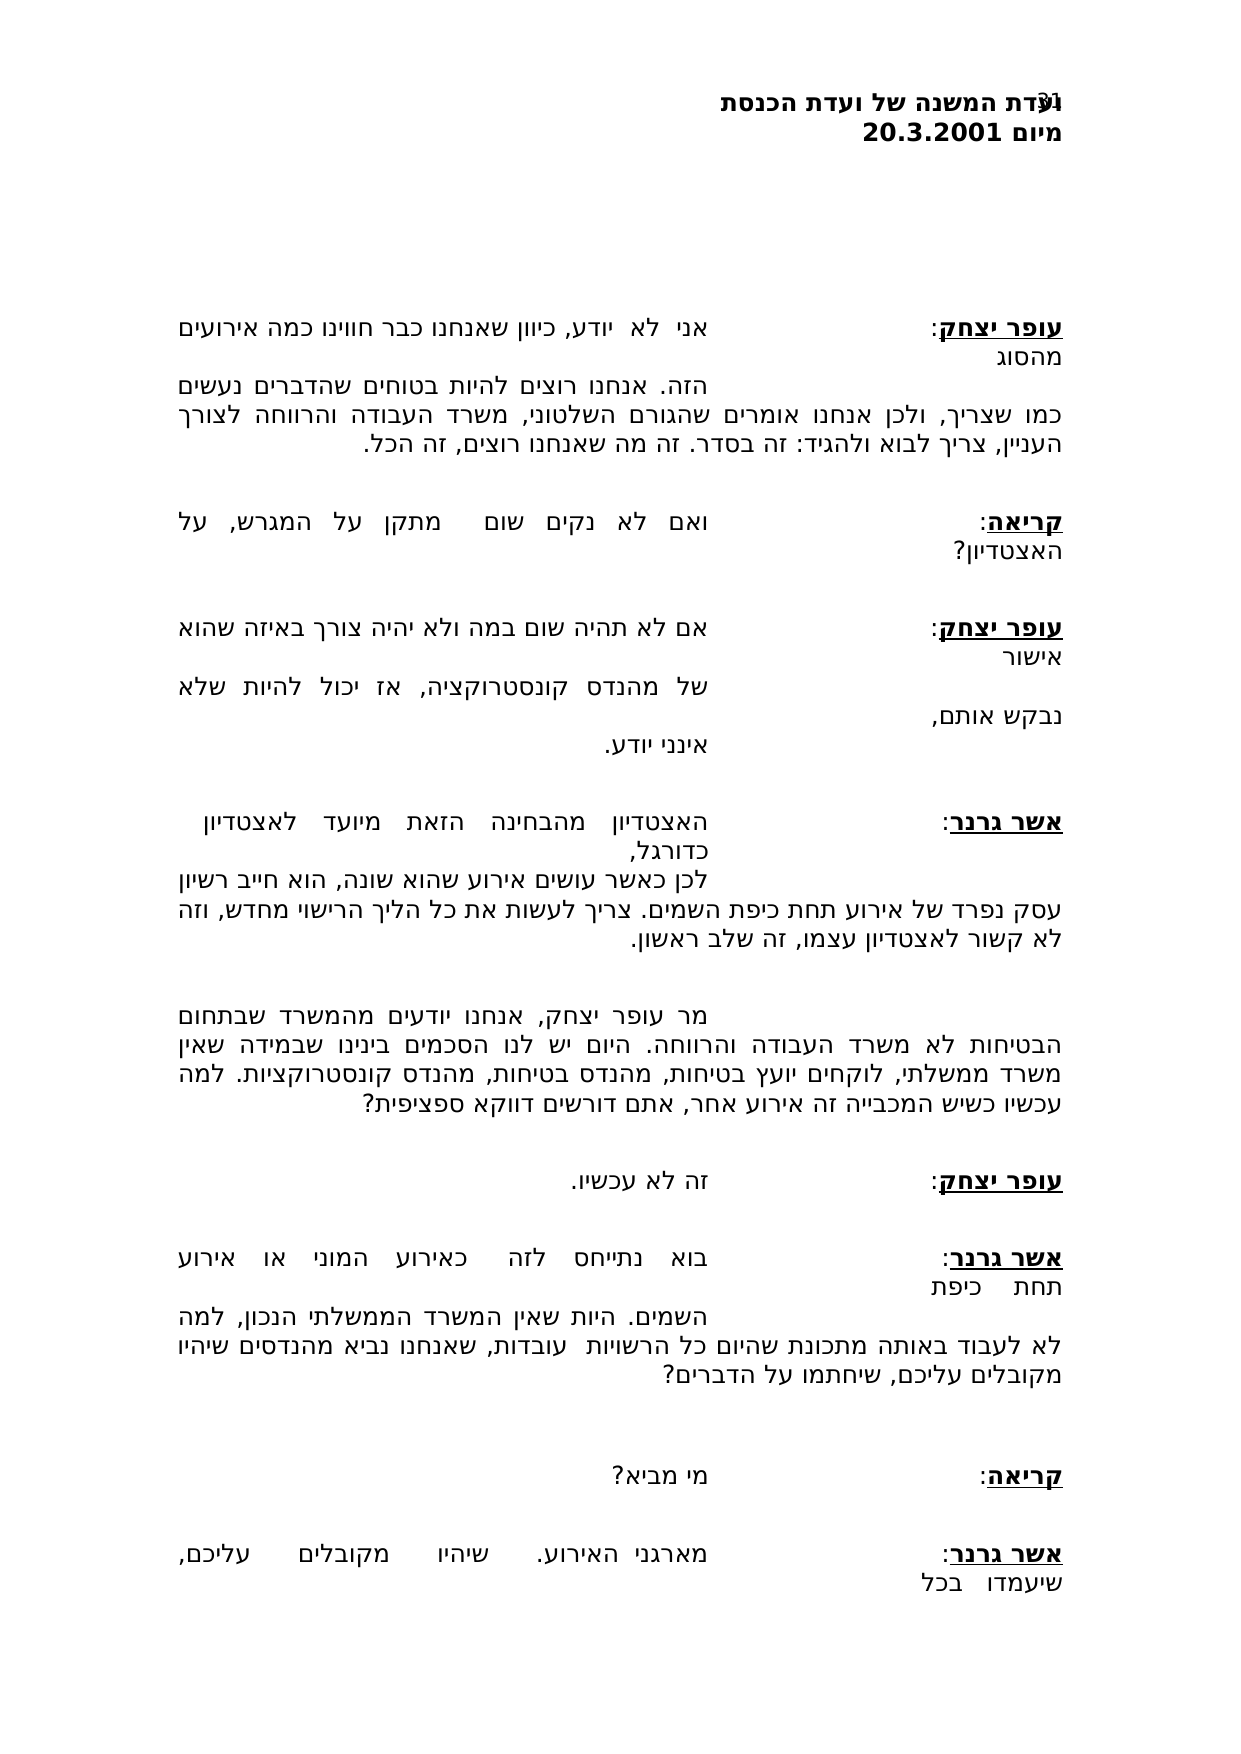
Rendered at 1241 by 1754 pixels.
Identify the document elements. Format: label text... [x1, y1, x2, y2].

text קריאה: ואם לא נקים שום מתקן על המגרש, על האצטדיון? [177, 507, 1063, 565]
text אשר גרנר: בוא נתייחס לזה כאירוע המוני או אירוע תחת כיפת [177, 1243, 1063, 1302]
text מר עופר יצחק, אנחנו יודעים מהמשרד שבתחום הבטיחות לא משרד העבודה והרווחה. היום יש לנו הסכמים בינינו שבמידה שאין משרד ממשלתי, לוקחים יועץ בטיחות, מהנדס בטיחות, מהנדס קונסטרוקציות. למה עכשיו כשיש המכבייה זה אירוע אחר, אתם דורשים דווקא ספציפית? [177, 1001, 1063, 1118]
text אשר גרנר: האצטדיון מהבחינה הזאת מיועד לאצטדיון כדורגל, [177, 807, 1063, 866]
text קריאה: מי מביא? [177, 1461, 1063, 1491]
text עופר יצחק: אם לא תהיה שום במה ולא יהיה צורך באיזה שהוא אישור [177, 613, 1063, 672]
text אשר גרנר: מארגני האירוע. שיהיו מקובלים עליכם, שיעמדו בכל [177, 1539, 1063, 1597]
text אינני יודע. [177, 730, 1063, 759]
text עופר יצחק: זה לא עכשיו. [177, 1166, 1063, 1195]
text השמים. היות שאין המשרד הממשלתי הנכון, למה לא לעבוד באותה מתכונת שהיום כל הרשויות עובדות, שאנחנו נביא מהנדסים שיהיו מקובלים עליכם, שיחתמו על הדברים? [177, 1302, 1063, 1389]
text לכן כאשר עושים אירוע שהוא שונה, הוא חייב רשיון עסק נפרד של אירוע תחת כיפת השמים. צריך לעשות את כל הליך הרישוי מחדש, וזה לא קשור לאצטדיון עצמו, זה שלב ראשון. [177, 866, 1063, 953]
text של מהנדס קונסטרוקציה, אז יכול להיות שלא נבקש אותם, [177, 672, 1063, 730]
text הזה. אנחנו רוצים להיות בטוחים שהדברים נעשים כמו שצריך, ולכן אנחנו אומרים שהגורם השלטוני, משרד העבודה והרווחה לצורך העניין, צריך לבוא ולהגיד: זה בסדר. זה מה שאנחנו רוצים, זה הכל. [177, 371, 1063, 459]
text עופר יצחק: אני לא יודע, כיוון שאנחנו כבר חווינו כמה אירועים מהסוג [177, 313, 1063, 371]
